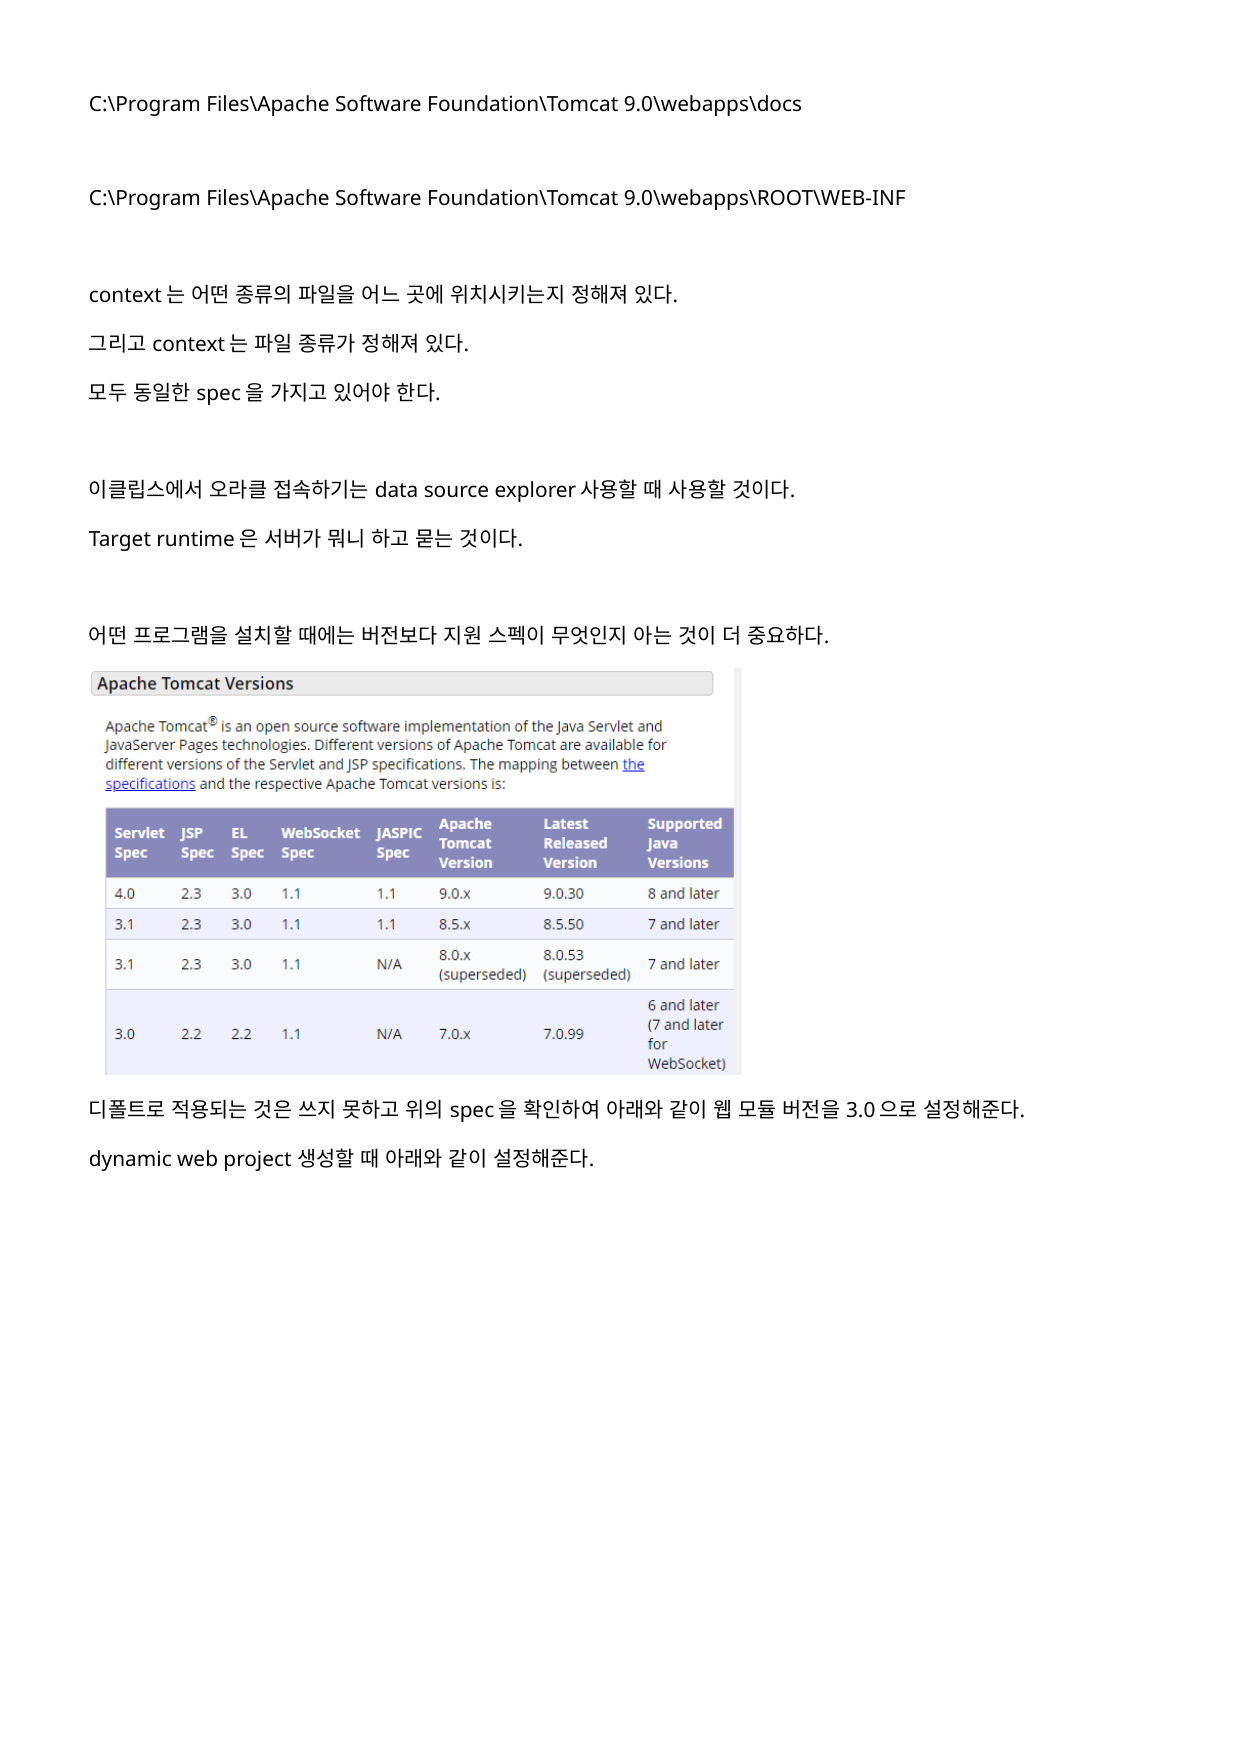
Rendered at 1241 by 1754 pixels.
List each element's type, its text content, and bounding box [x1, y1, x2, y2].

text 이클립스에서 오라클 접속하기는 data source explorer사용할 때 사용할 것이다. [89, 473, 1137, 503]
picture [88, 668, 742, 1075]
text 모두 동일한 spec을 가지고 있어야 한다. [89, 377, 1137, 407]
text 디폴트로 적용되는 것은 쓰지 못하고 위의 spec을 확인하여 아래와 같이 웹 모듈 버전을 3.0으로 설정해준다. [89, 1093, 1137, 1123]
text dynamic web project 생성할 때 아래와 같이 설정해준다. [89, 1143, 1137, 1173]
text 어떤 프로그램을 설치할 때에는 버전보다 지원 스펙이 무엇인지 아는 것이 더 중요하다. [89, 619, 1137, 649]
text context는 어떤 종류의 파일을 어느 곳에 위치시키는지 정해져 있다. [89, 278, 1137, 308]
text C:\Program Files\Apache Software Foundation\Tomcat 9.0\webapps\docs [89, 89, 1137, 117]
text 그리고 context는 파일 종류가 정해져 있다. [89, 327, 1137, 357]
text C:\Program Files\Apache Software Foundation\Tomcat 9.0\webapps\ROOT\WEB-INF [89, 183, 1137, 212]
text Target runtime은 서버가 뭐니 하고 묻는 것이다. [89, 523, 1137, 553]
